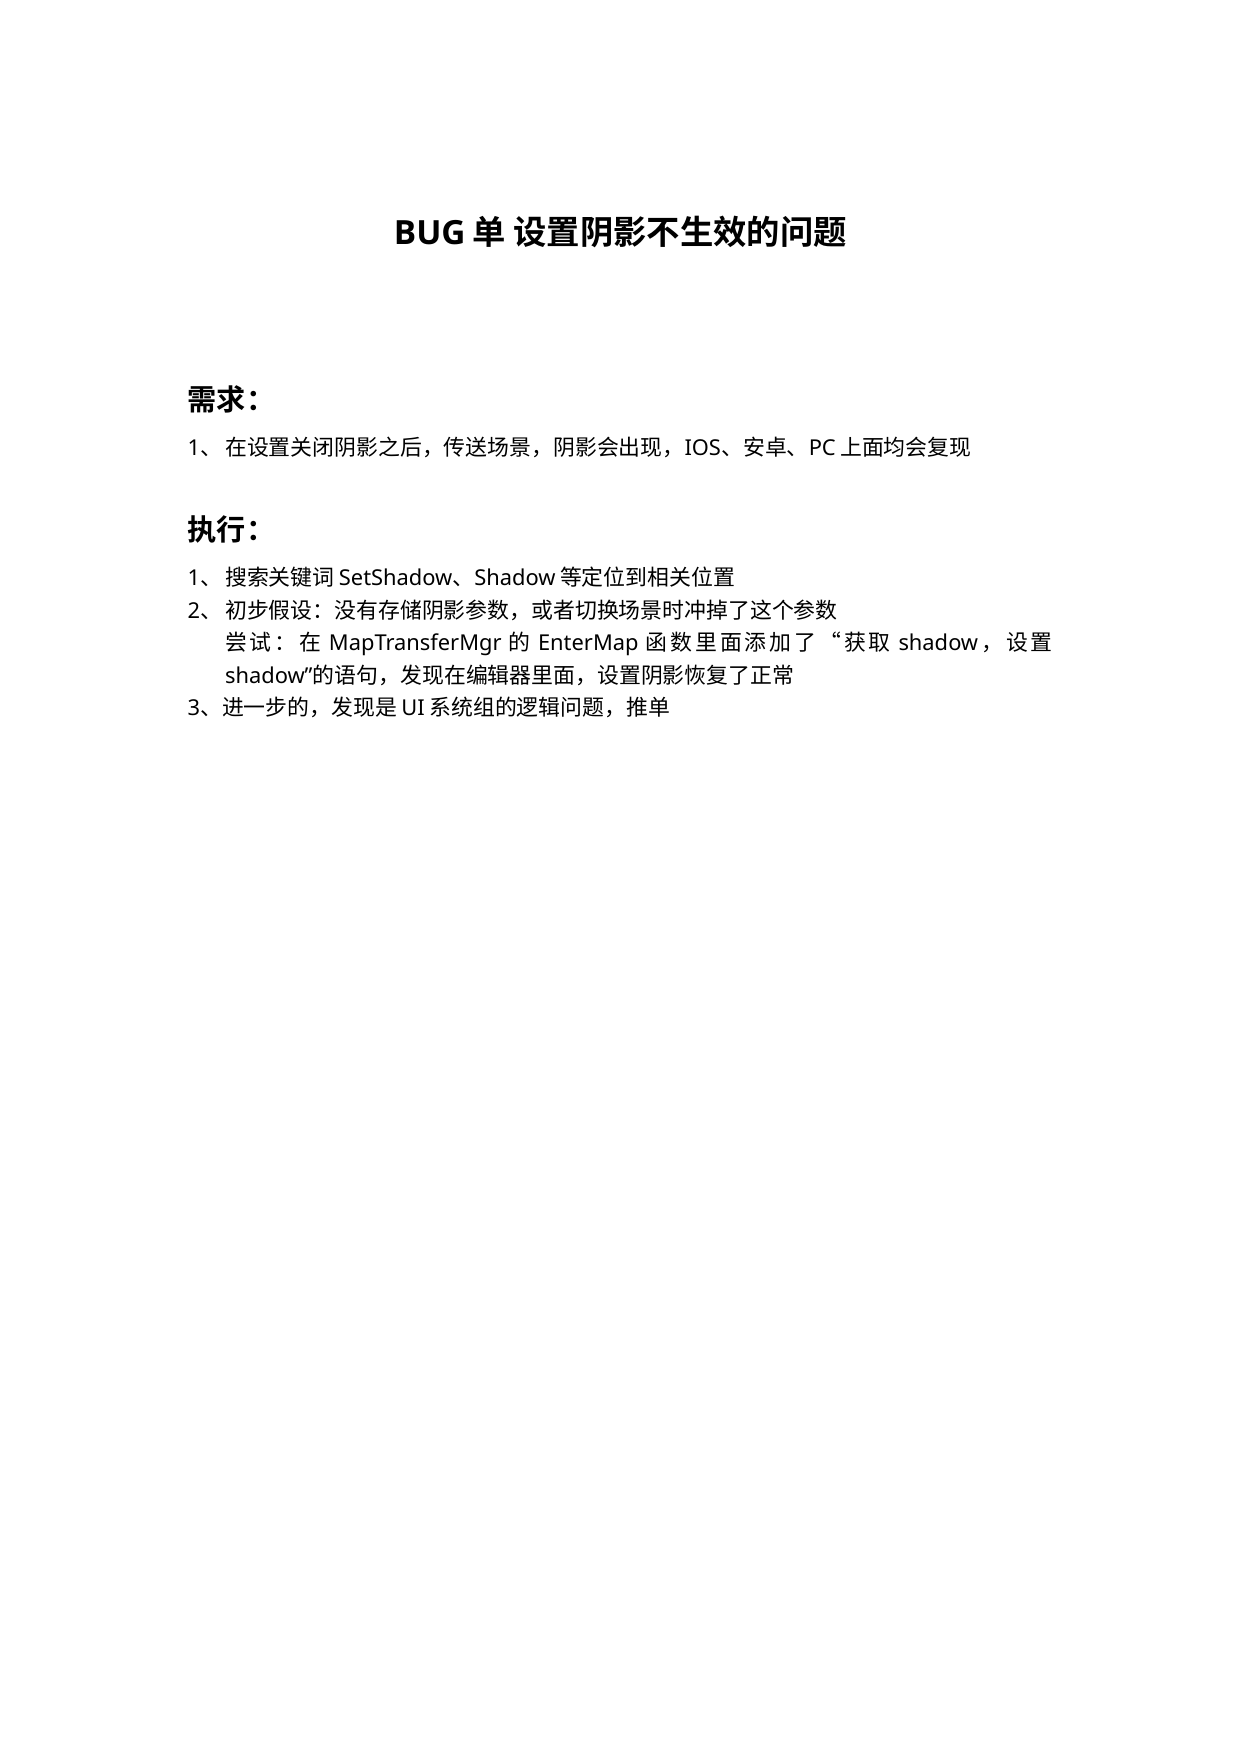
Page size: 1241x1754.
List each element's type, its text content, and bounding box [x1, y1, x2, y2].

list 初步假设：没有存储阴影参数，或者切换场景时冲掉了这个参数 [187, 592, 1053, 625]
list 在设置关闭阴影之后，传送场景，阴影会出现，IOS、安卓、PC上面均会复现 [187, 430, 1053, 462]
subtitle BUG单 设置阴影不生效的问题 [187, 197, 1053, 262]
subtitle 需求： [187, 365, 1053, 430]
list 搜索关键词SetShadow、Shadow等定位到相关位置 [187, 560, 1053, 592]
subtitle 执行： [187, 495, 1053, 560]
list 尝试：在MapTransferMgr的EnterMap函数里面添加了“获取shadow，设置shadow”的语句，发现在编辑器里面，设置阴影恢复了正常 [225, 625, 1053, 690]
text 3、进一步的，发现是UI系统组的逻辑问题，推单 [187, 690, 1053, 722]
